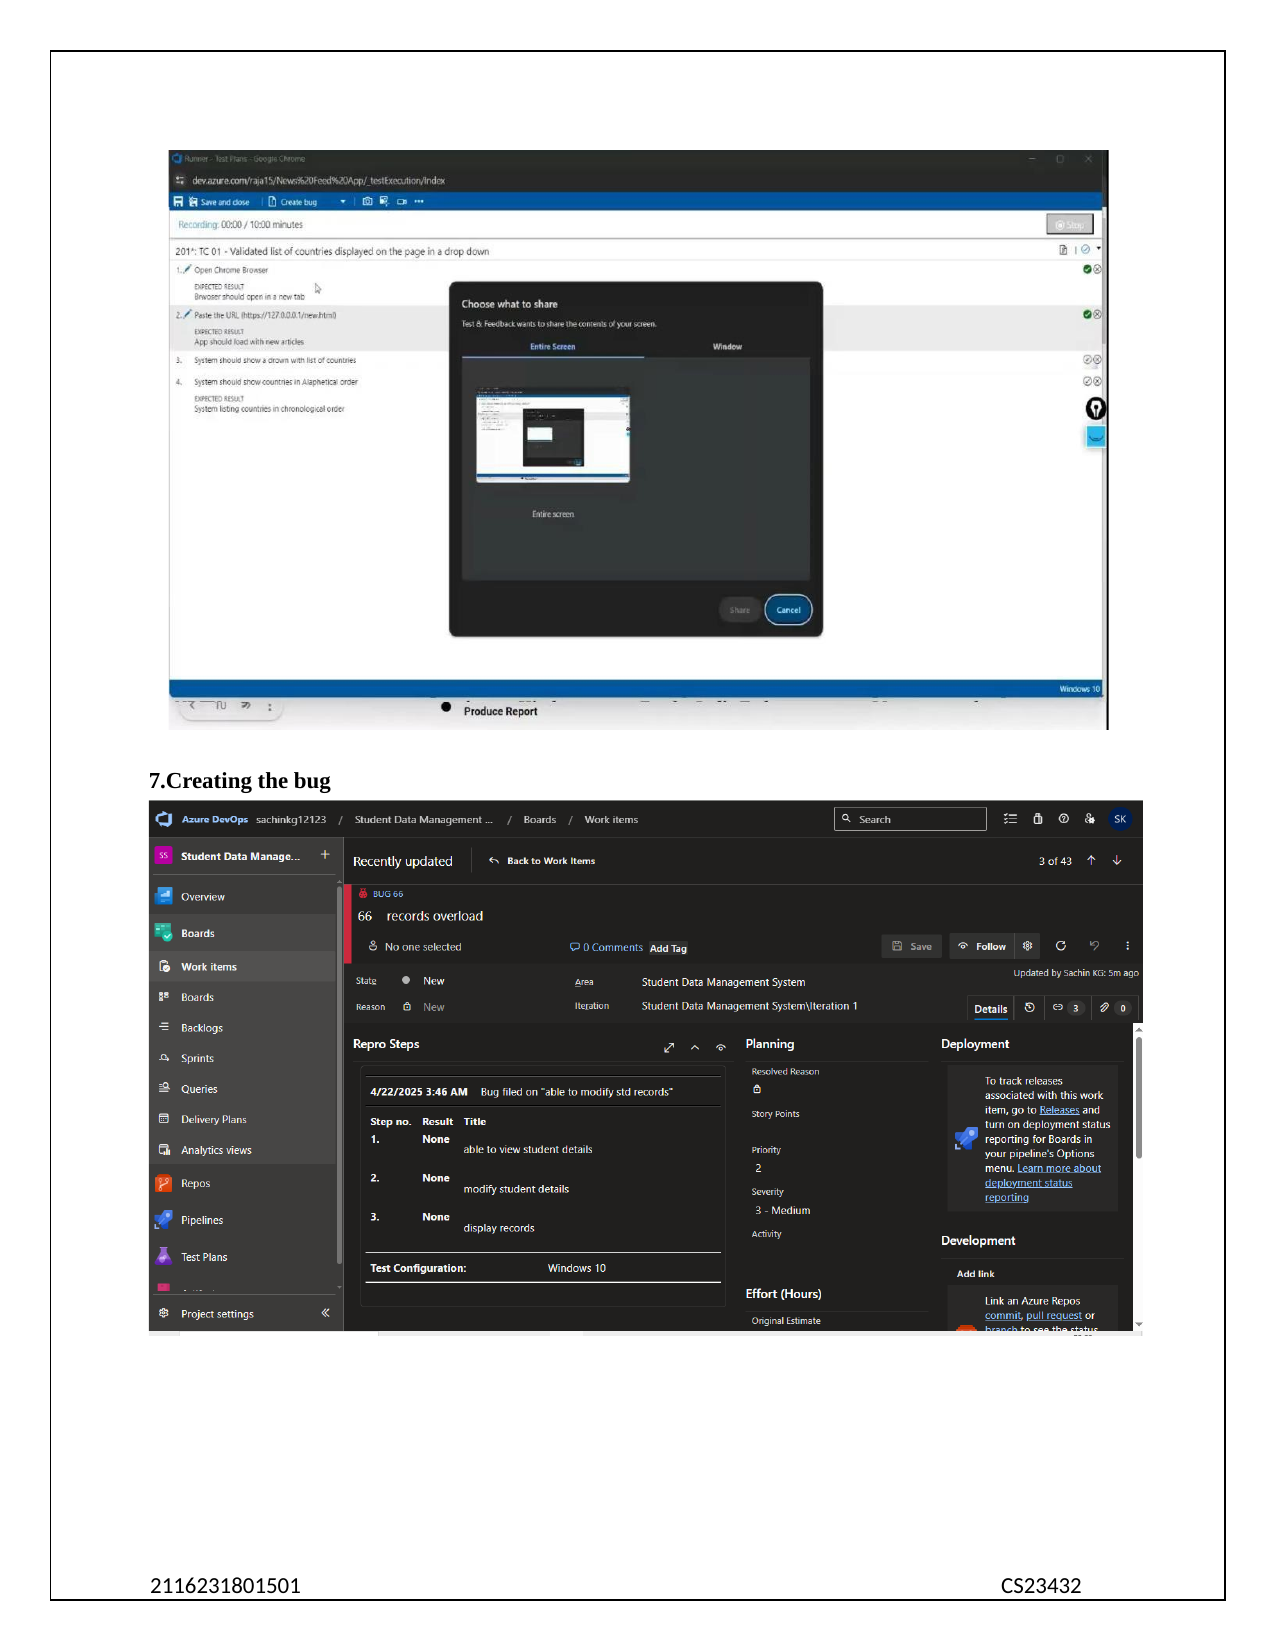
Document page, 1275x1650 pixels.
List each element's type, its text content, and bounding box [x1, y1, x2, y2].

picture [148, 798, 1143, 1336]
text 7.Creating the bug [148, 767, 642, 793]
picture [168, 150, 1109, 730]
